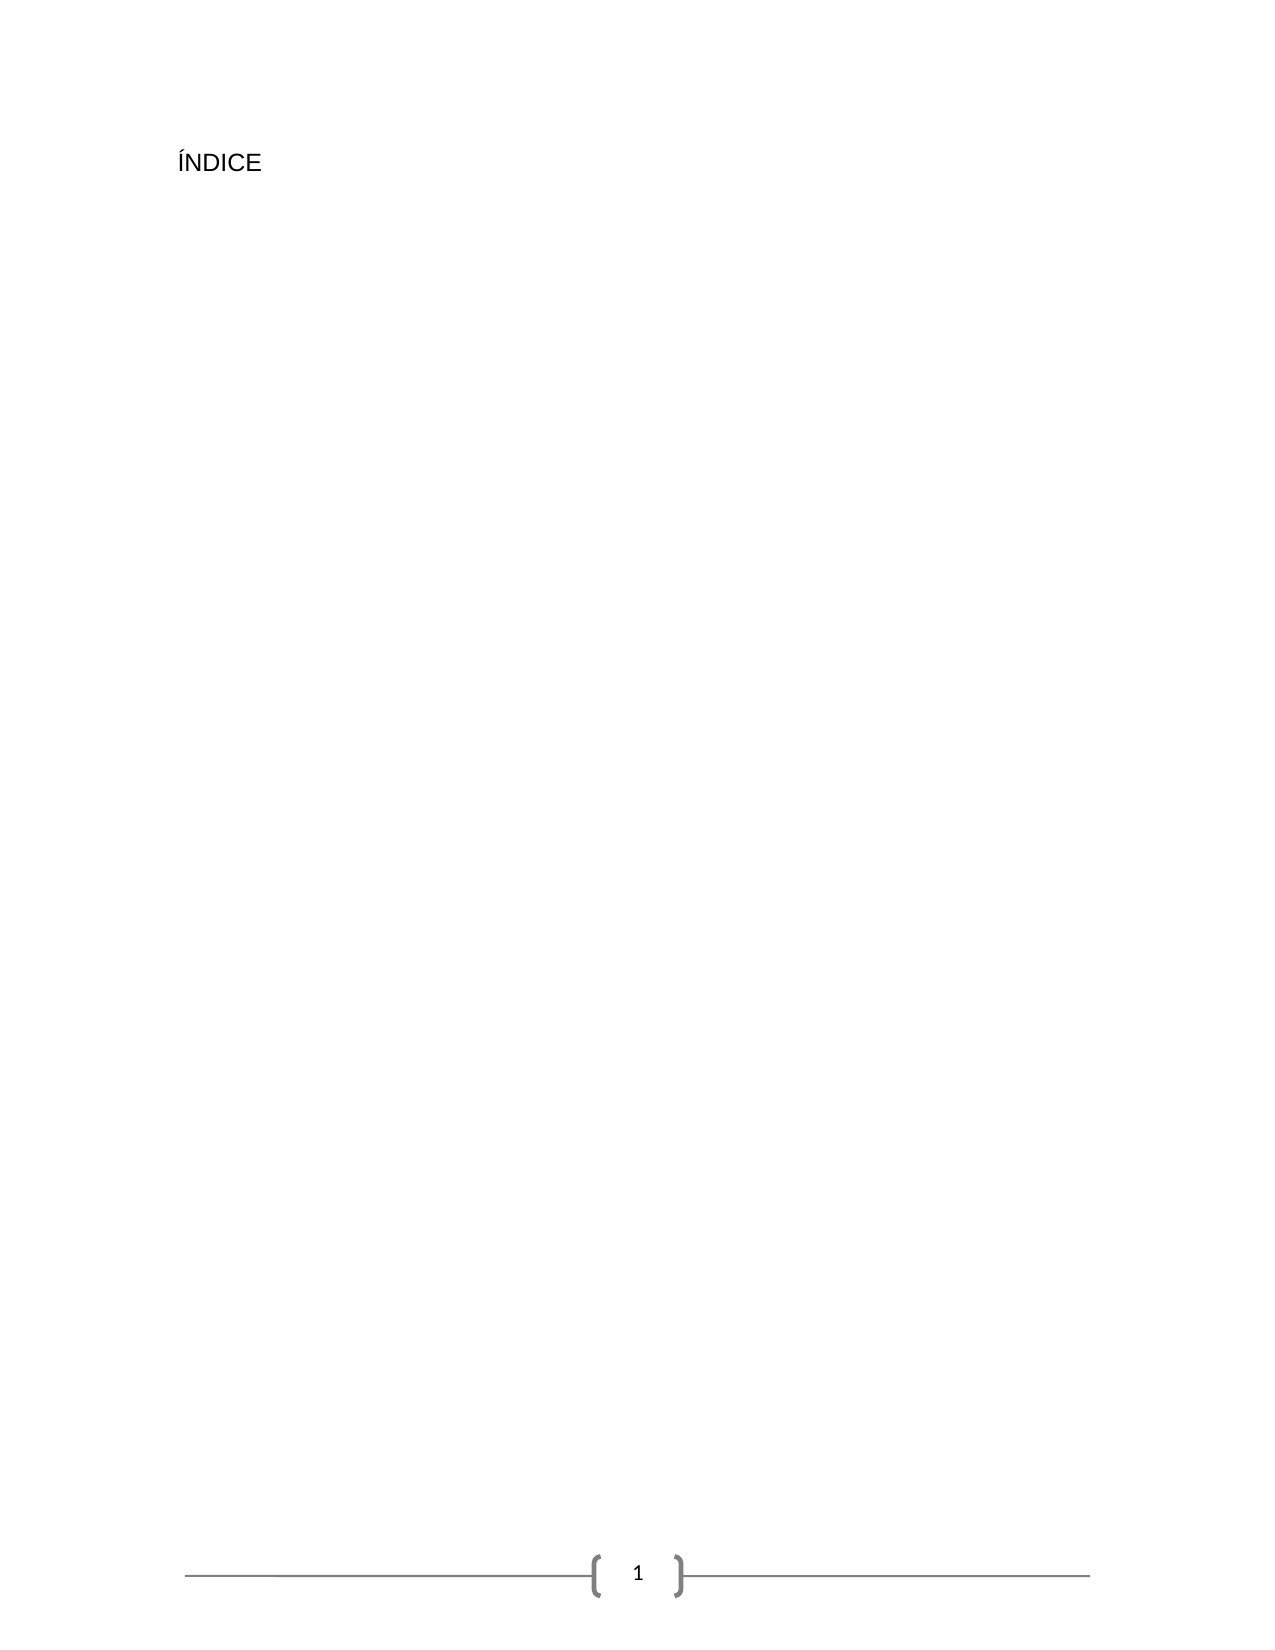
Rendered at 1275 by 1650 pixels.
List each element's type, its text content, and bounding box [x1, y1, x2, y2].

text ÍNDICE [177, 148, 1098, 176]
